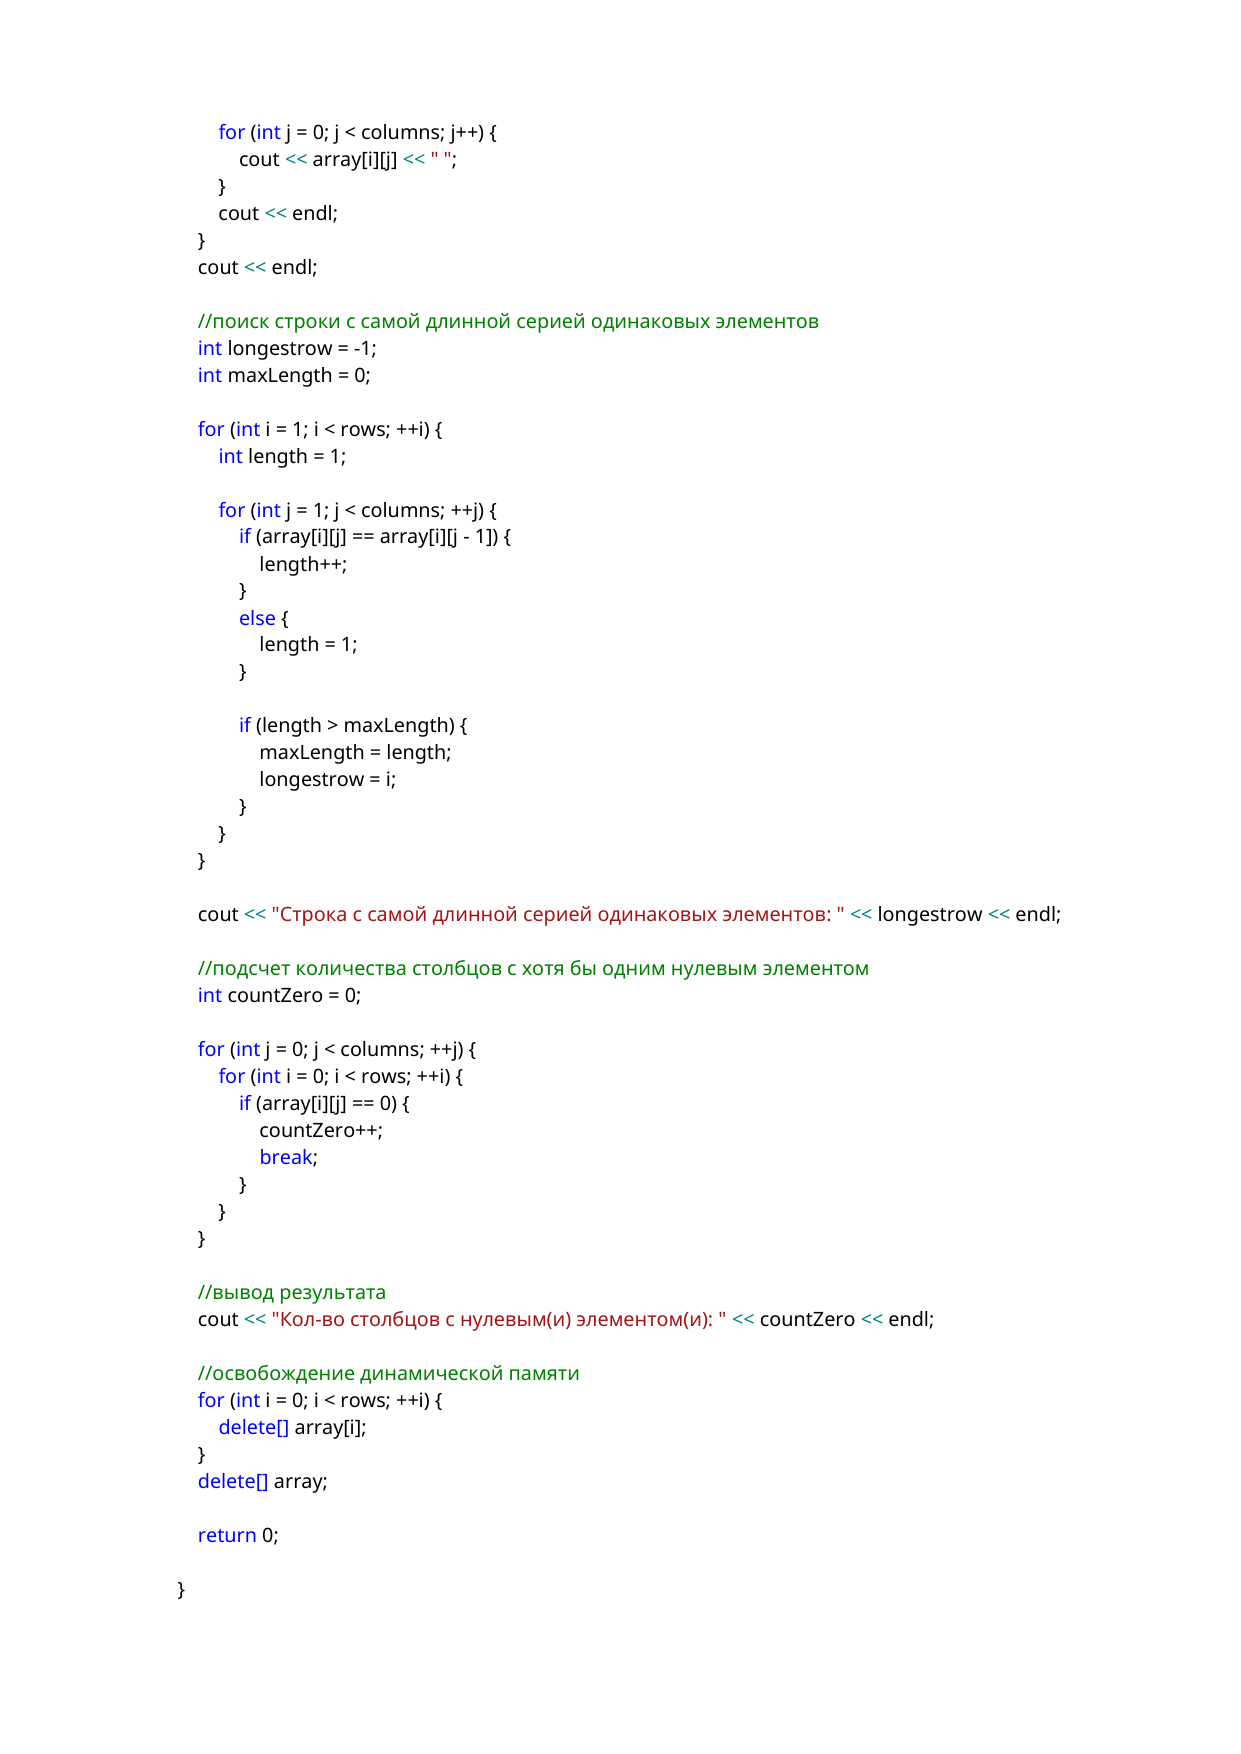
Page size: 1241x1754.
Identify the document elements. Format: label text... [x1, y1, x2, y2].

text maxLength = length; [177, 739, 1152, 766]
text return 0; [177, 1521, 1152, 1548]
text } [177, 577, 1152, 604]
text if (array[i][j] == 0) { [177, 1089, 1152, 1116]
text } [177, 172, 1152, 199]
text cout << "Строка с самой длинной серией одинаковых элементов: " << longestrow << endl; [177, 901, 1152, 927]
text } [177, 1224, 1152, 1251]
text cout << array[i][j] << " "; [177, 145, 1152, 172]
text else { [177, 604, 1152, 631]
text } [177, 658, 1152, 685]
text for (int j = 0; j < columns; ++j) { [177, 1035, 1152, 1062]
text length = 1; [177, 631, 1152, 658]
text //освобождение динамической памяти [177, 1359, 1152, 1386]
text int countZero = 0; [177, 981, 1152, 1008]
text cout << endl; [177, 199, 1152, 226]
text } [177, 1575, 1152, 1602]
text for (int j = 1; j < columns; ++j) { [177, 496, 1152, 523]
text } [177, 226, 1152, 253]
text int longestrow = -1; [177, 334, 1152, 361]
text countZero++; [177, 1116, 1152, 1143]
text } [177, 819, 1152, 847]
text delete[] array; [177, 1467, 1152, 1494]
text length++; [177, 550, 1152, 577]
text //подсчет количества столбцов с хотя бы одним нулевым элементом [177, 954, 1152, 981]
text for (int j = 0; j < columns; j++) { [177, 118, 1152, 145]
text for (int i = 1; i < rows; ++i) { [177, 415, 1152, 442]
text for (int i = 0; i < rows; ++i) { [177, 1062, 1152, 1089]
text if (length > maxLength) { [177, 712, 1152, 739]
text for (int i = 0; i < rows; ++i) { [177, 1386, 1152, 1413]
text } [177, 1170, 1152, 1197]
text break; [177, 1143, 1152, 1170]
text } [177, 1440, 1152, 1467]
text if (array[i][j] == array[i][j - 1]) { [177, 523, 1152, 550]
text } [177, 1197, 1152, 1224]
text //вывод результата [177, 1278, 1152, 1305]
text //поиск строки с самой длинной серией одинаковых элементов [177, 307, 1152, 334]
text int maxLength = 0; [177, 361, 1152, 388]
text cout << endl; [177, 253, 1152, 280]
text } [177, 793, 1152, 819]
text cout << "Кол-во столбцов c нулевым(и) элементом(и): " << countZero << endl; [177, 1305, 1152, 1332]
text } [177, 847, 1152, 873]
text delete[] array[i]; [177, 1413, 1152, 1440]
text longestrow = i; [177, 766, 1152, 793]
text int length = 1; [177, 442, 1152, 469]
